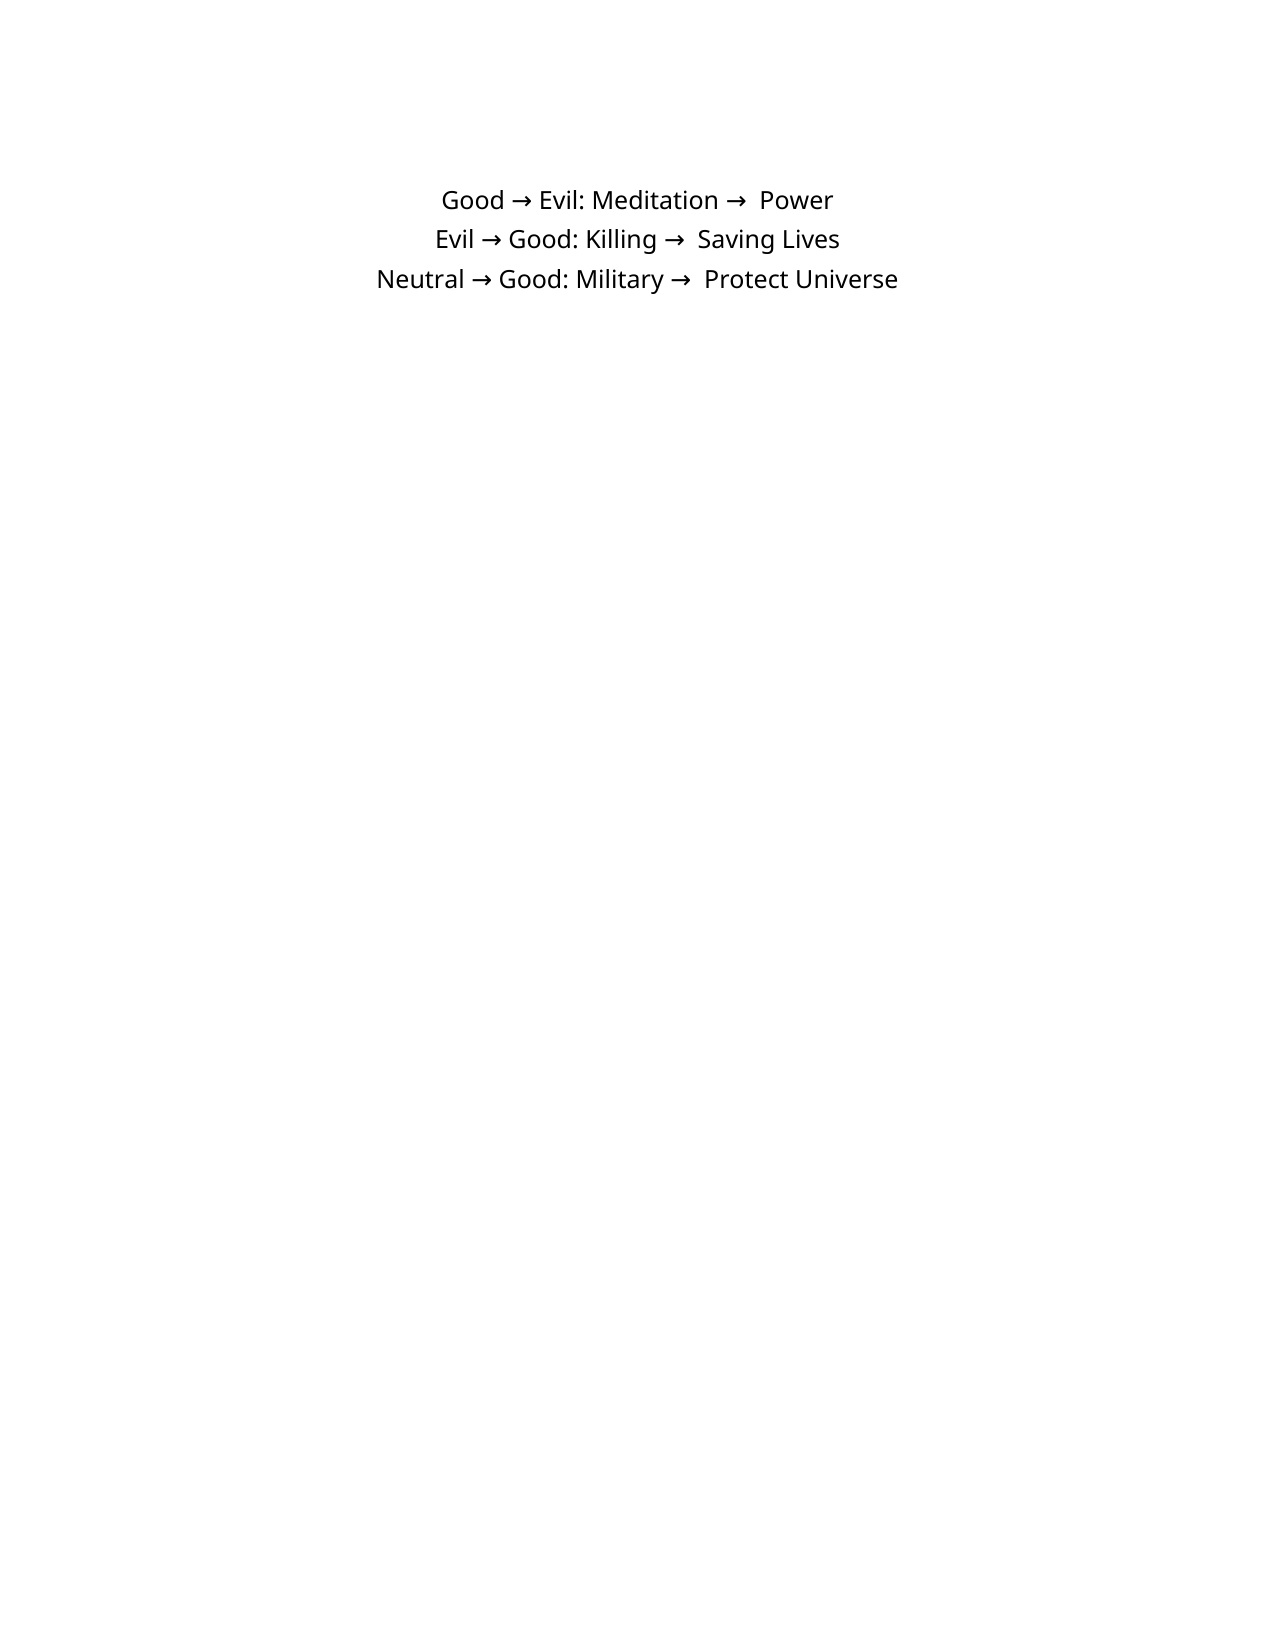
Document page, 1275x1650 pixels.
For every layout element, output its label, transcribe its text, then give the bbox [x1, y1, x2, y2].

text Evil → Good: Killing → Saving Lives [150, 222, 1125, 256]
text Neutral → Good: Military → Protect Universe [150, 261, 1125, 295]
text Good → Evil: Meditation → Power [150, 183, 1125, 217]
